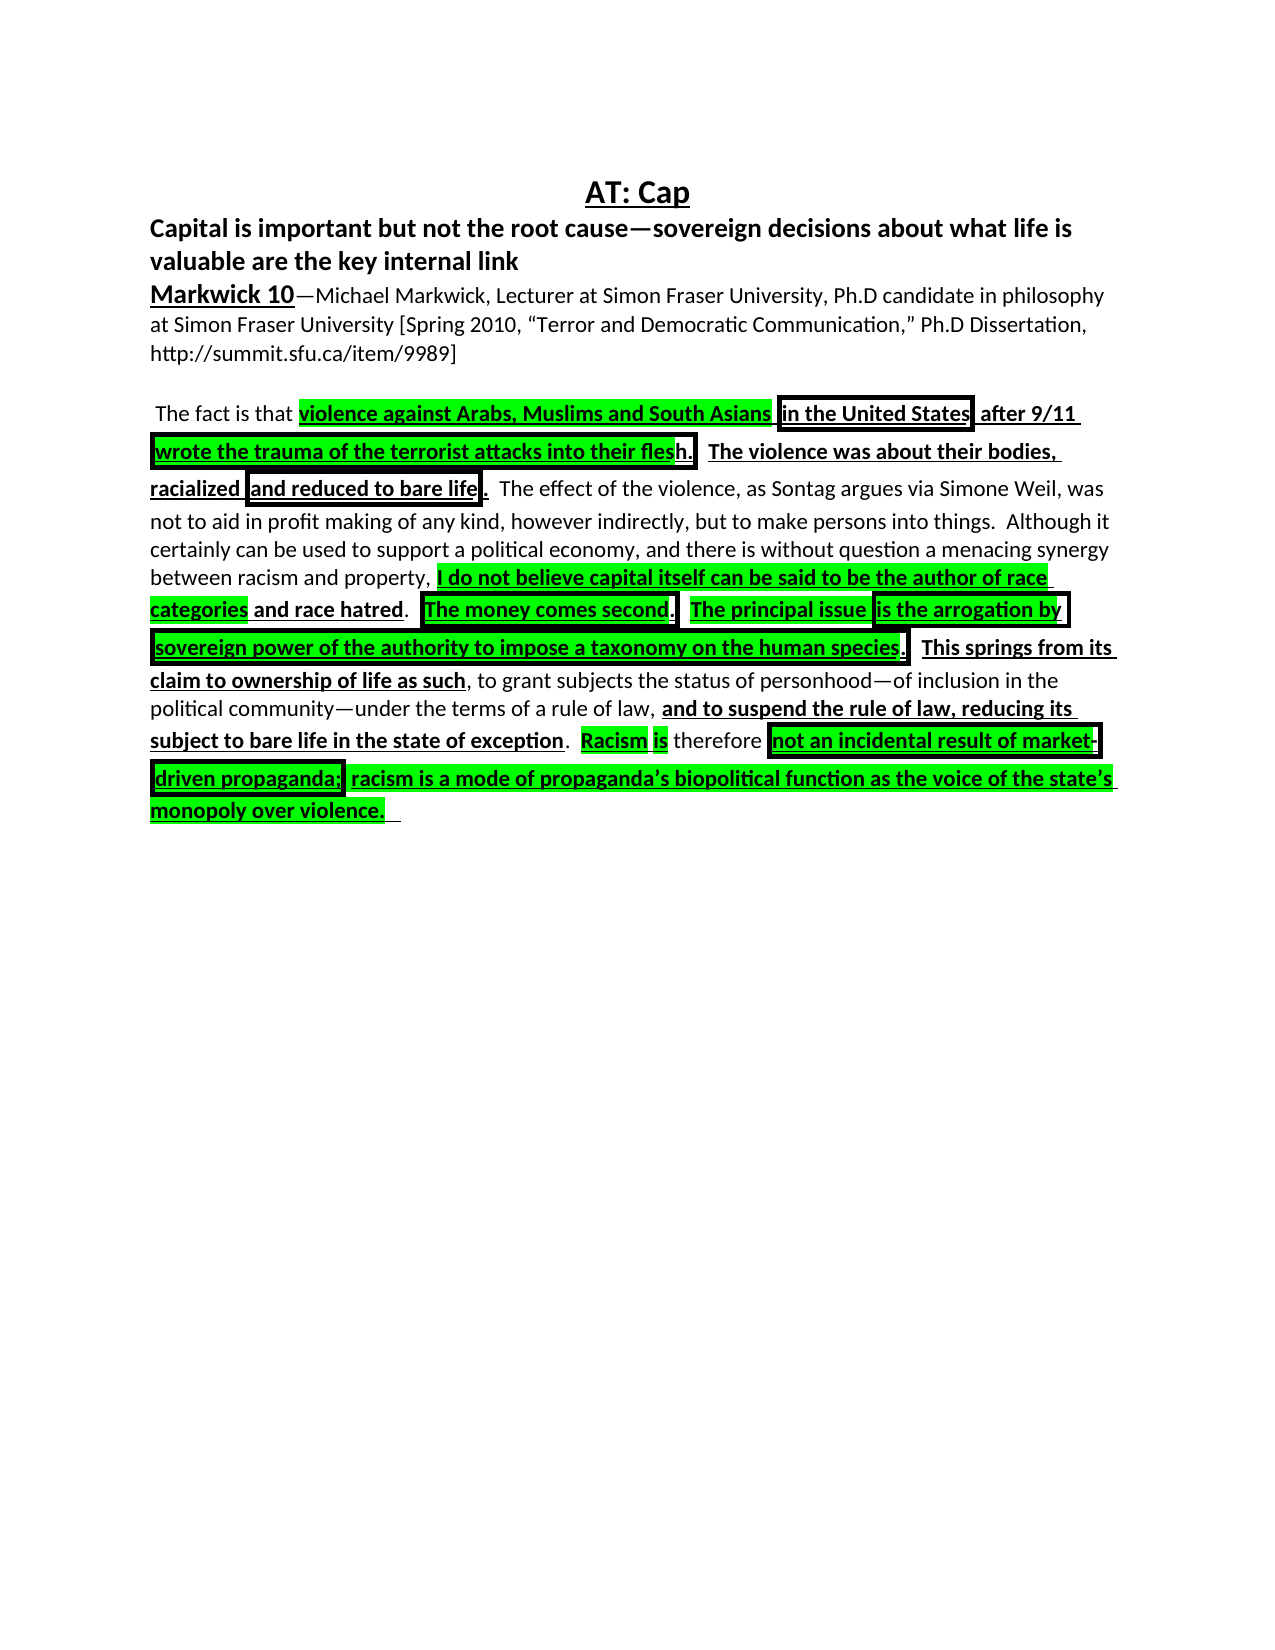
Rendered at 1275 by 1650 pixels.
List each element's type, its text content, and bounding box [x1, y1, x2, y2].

text Markwick 10—Michael Markwick, Lecturer at Simon Fraser University, Ph.D candidate in philosophy at Simon Fraser University [Spring 2010, “Terror and Democratic Communication,” Ph.D Dissertation, http://summit.sfu.ca/item/9989] [150, 278, 1125, 367]
text The fact is that violence against Arabs, Muslims and South Asians in the United States after 9/11 wrote the trauma of the terrorist attacks into their flesh. The violence was about their bodies, racialized and reduced to bare life. The effect of the violence, as Sontag argues via Simone Weil, was not to aid in profit making of any kind, however indirectly, but to make persons into things. Although it certainly can be used to support a political economy, and there is without question a menacing synergy between racism and property, I do not believe capital itself can be said to be the author of race categories and race hatred. The money comes second. The principal issue is the arrogation by sovereign power of the authority to impose a taxonomy on the human species. This springs from its claim to ownership of life as such, to grant subjects the status of personhood—of inclusion in the political community—under the terms of a rule of law, and to suspend the rule of law, reducing its subject to bare life in the state of exception. Racism is therefore not an incidental result of market-driven propaganda; racism is a mode of propaganda’s biopolitical function as the voice of the state’s monopoly over violence. [150, 395, 1125, 824]
text Capital is important but not the root cause—sovereign decisions about what life is valuable are the key internal link [150, 212, 1125, 278]
subtitle AT: Cap [150, 171, 1125, 212]
